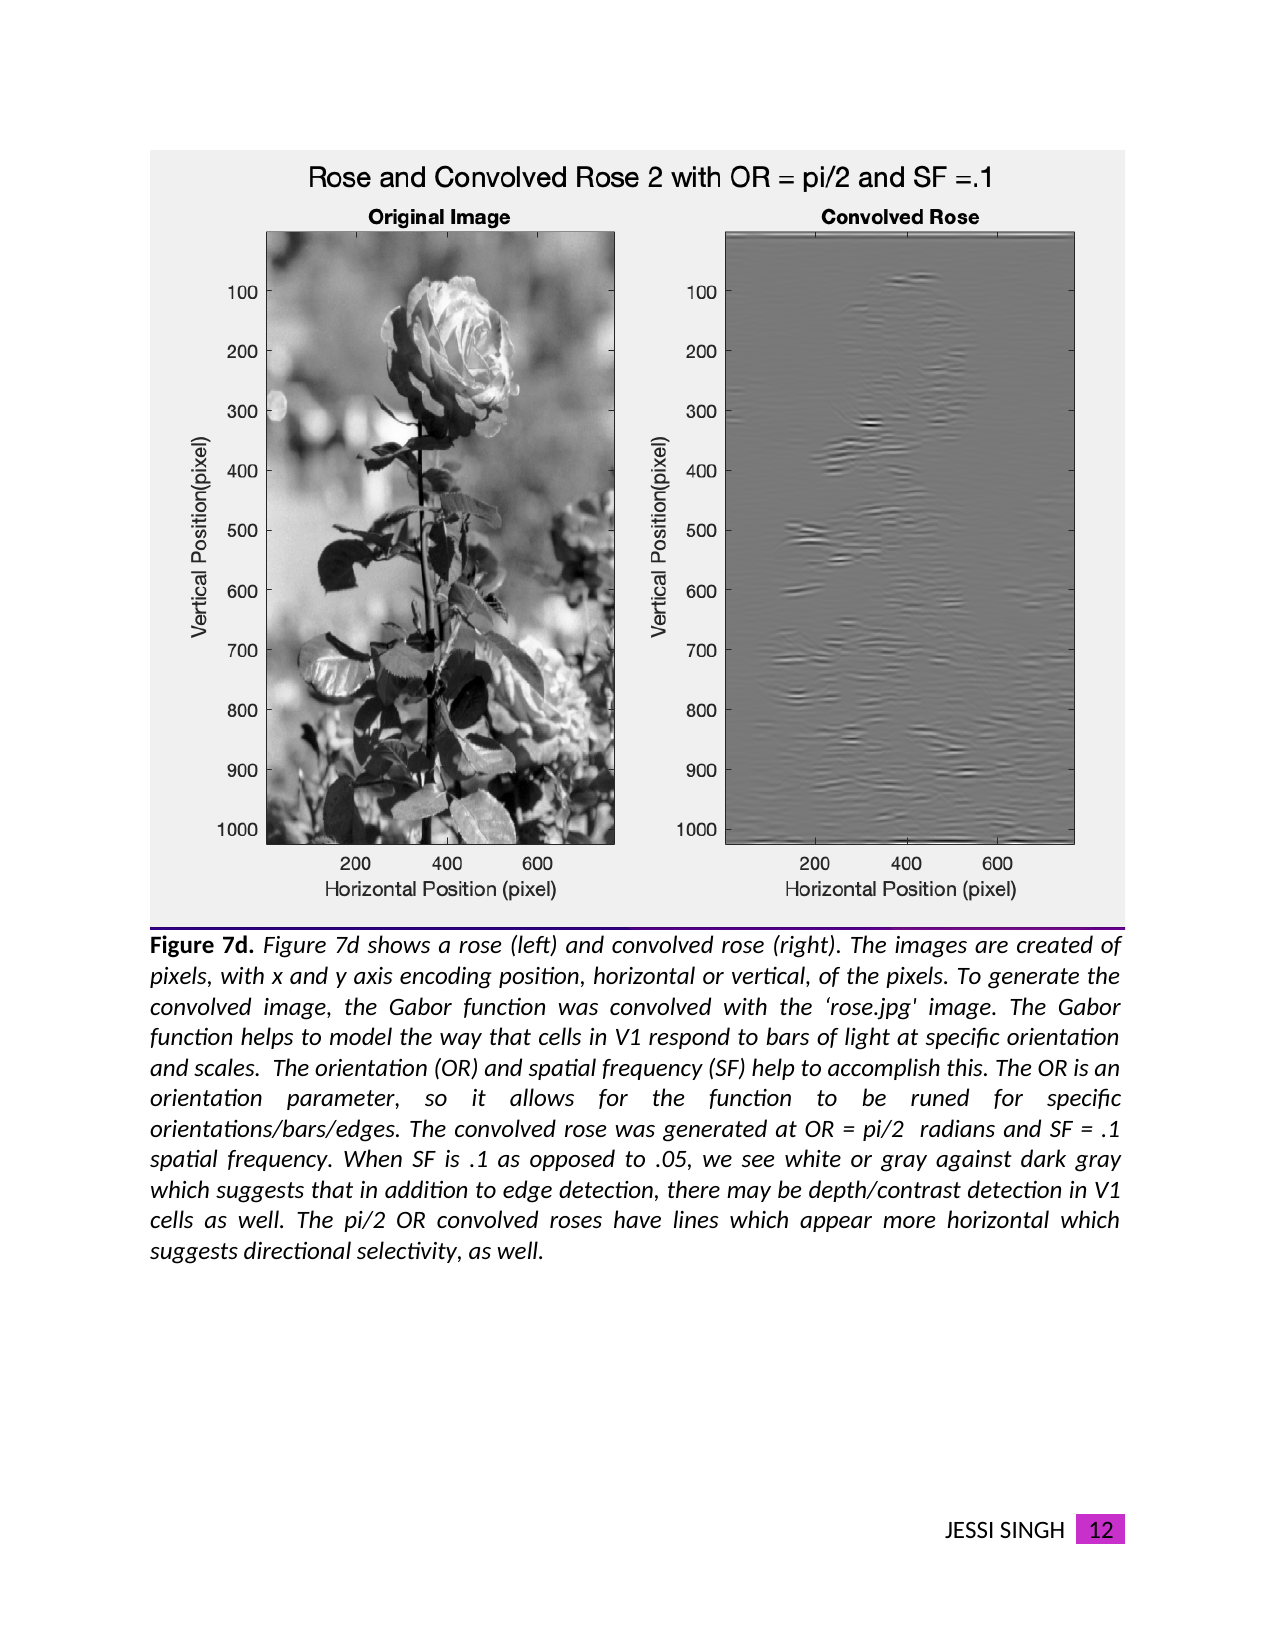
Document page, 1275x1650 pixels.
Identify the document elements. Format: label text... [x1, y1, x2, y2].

picture [150, 150, 1125, 930]
text Figure 7d. Figure 7d shows a rose (left) and convolved rose (right). The images are created of pixels, with x and y axis encoding position, horizontal or vertical, of the pixels. To generate the convolved image, the Gabor function was convolved with the ‘rose.jpg' image. The Gabor function helps to model the way that cells in V1 respond to bars of light at specific orientation and scales. The orientation (OR) and spatial frequency (SF) help to accomplish this. The OR is an orientation parameter, so it allows for the function to be runed for specific orientations/bars/edges. The convolved rose was generated at OR = pi/2 radians and SF = .1 spatial frequency. When SF is .1 as opposed to .05, we see white or gray against dark gray which suggests that in addition to edge detection, there may be depth/contrast detection in V1 cells as well. The pi/2 OR convolved roses have lines which appear more horizontal which suggests directional selectivity, as well. [150, 930, 1125, 1265]
